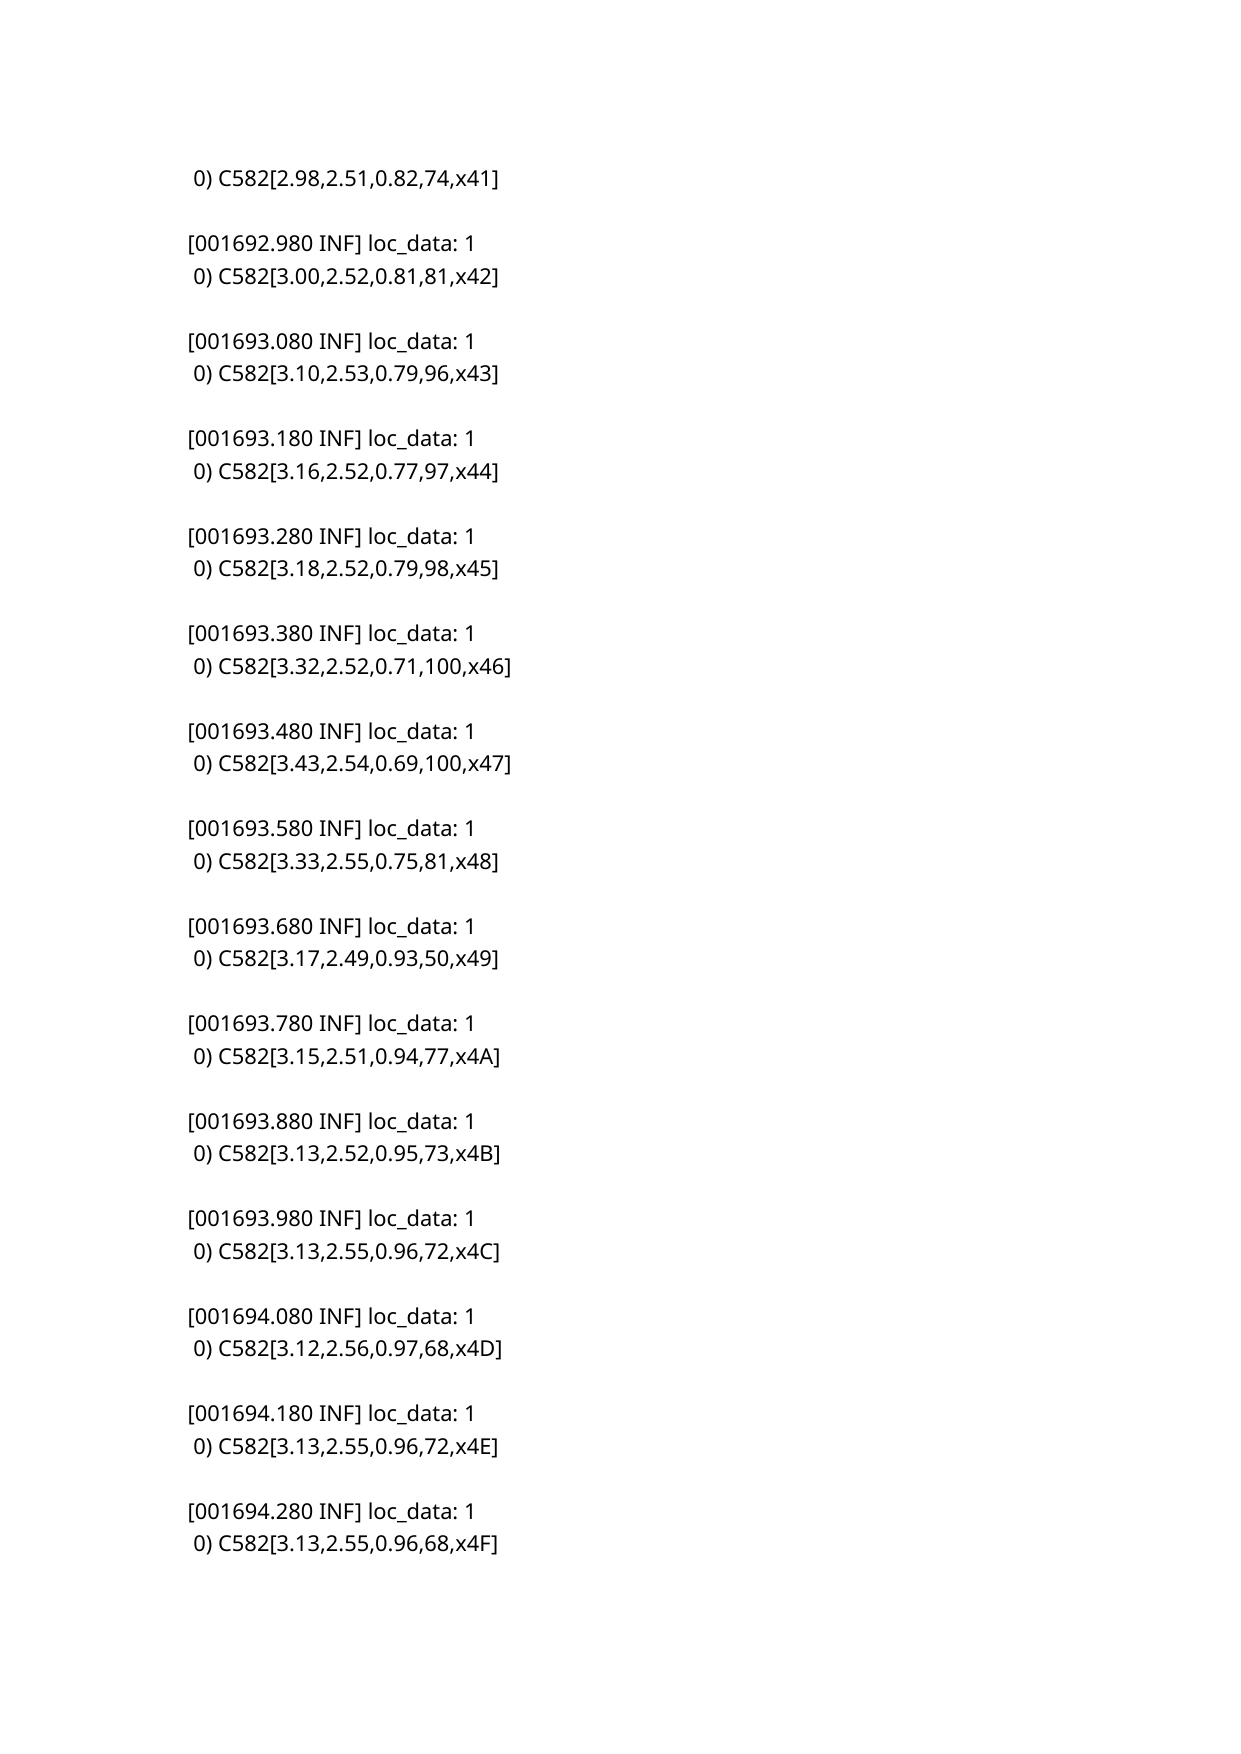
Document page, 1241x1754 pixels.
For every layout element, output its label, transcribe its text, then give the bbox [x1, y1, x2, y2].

text [001692.980 INF] loc_data: 1 [187, 227, 1053, 259]
text [001693.680 INF] loc_data: 1 [187, 909, 1053, 942]
text 0) C582[3.12,2.56,0.97,68,x4D] [187, 1332, 1053, 1364]
text 0) C582[3.13,2.52,0.95,73,x4B] [187, 1137, 1053, 1169]
text [001693.980 INF] loc_data: 1 [187, 1202, 1053, 1234]
text 0) C582[3.10,2.53,0.79,96,x43] [187, 357, 1053, 389]
text 0) C582[3.15,2.51,0.94,77,x4A] [187, 1039, 1053, 1072]
text [001693.280 INF] loc_data: 1 [187, 519, 1053, 552]
text [001694.080 INF] loc_data: 1 [187, 1299, 1053, 1332]
text [001693.480 INF] loc_data: 1 [187, 714, 1053, 747]
text 0) C582[3.13,2.55,0.96,68,x4F] [187, 1527, 1053, 1559]
text 0) C582[3.00,2.52,0.81,81,x42] [187, 259, 1053, 292]
text 0) C582[3.33,2.55,0.75,81,x48] [187, 844, 1053, 877]
text 0) C582[2.98,2.51,0.82,74,x41] [187, 162, 1053, 194]
text 0) C582[3.16,2.52,0.77,97,x44] [187, 454, 1053, 487]
text [001693.880 INF] loc_data: 1 [187, 1104, 1053, 1137]
text [001693.780 INF] loc_data: 1 [187, 1007, 1053, 1039]
text [001694.280 INF] loc_data: 1 [187, 1494, 1053, 1527]
text 0) C582[3.13,2.55,0.96,72,x4E] [187, 1429, 1053, 1462]
text [001693.580 INF] loc_data: 1 [187, 812, 1053, 844]
text 0) C582[3.32,2.52,0.71,100,x46] [187, 649, 1053, 682]
text [001694.180 INF] loc_data: 1 [187, 1397, 1053, 1429]
text [001693.080 INF] loc_data: 1 [187, 324, 1053, 357]
text 0) C582[3.18,2.52,0.79,98,x45] [187, 552, 1053, 584]
text 0) C582[3.13,2.55,0.96,72,x4C] [187, 1234, 1053, 1267]
text [001693.380 INF] loc_data: 1 [187, 617, 1053, 649]
text [001693.180 INF] loc_data: 1 [187, 422, 1053, 454]
text 0) C582[3.17,2.49,0.93,50,x49] [187, 942, 1053, 974]
text 0) C582[3.43,2.54,0.69,100,x47] [187, 747, 1053, 779]
